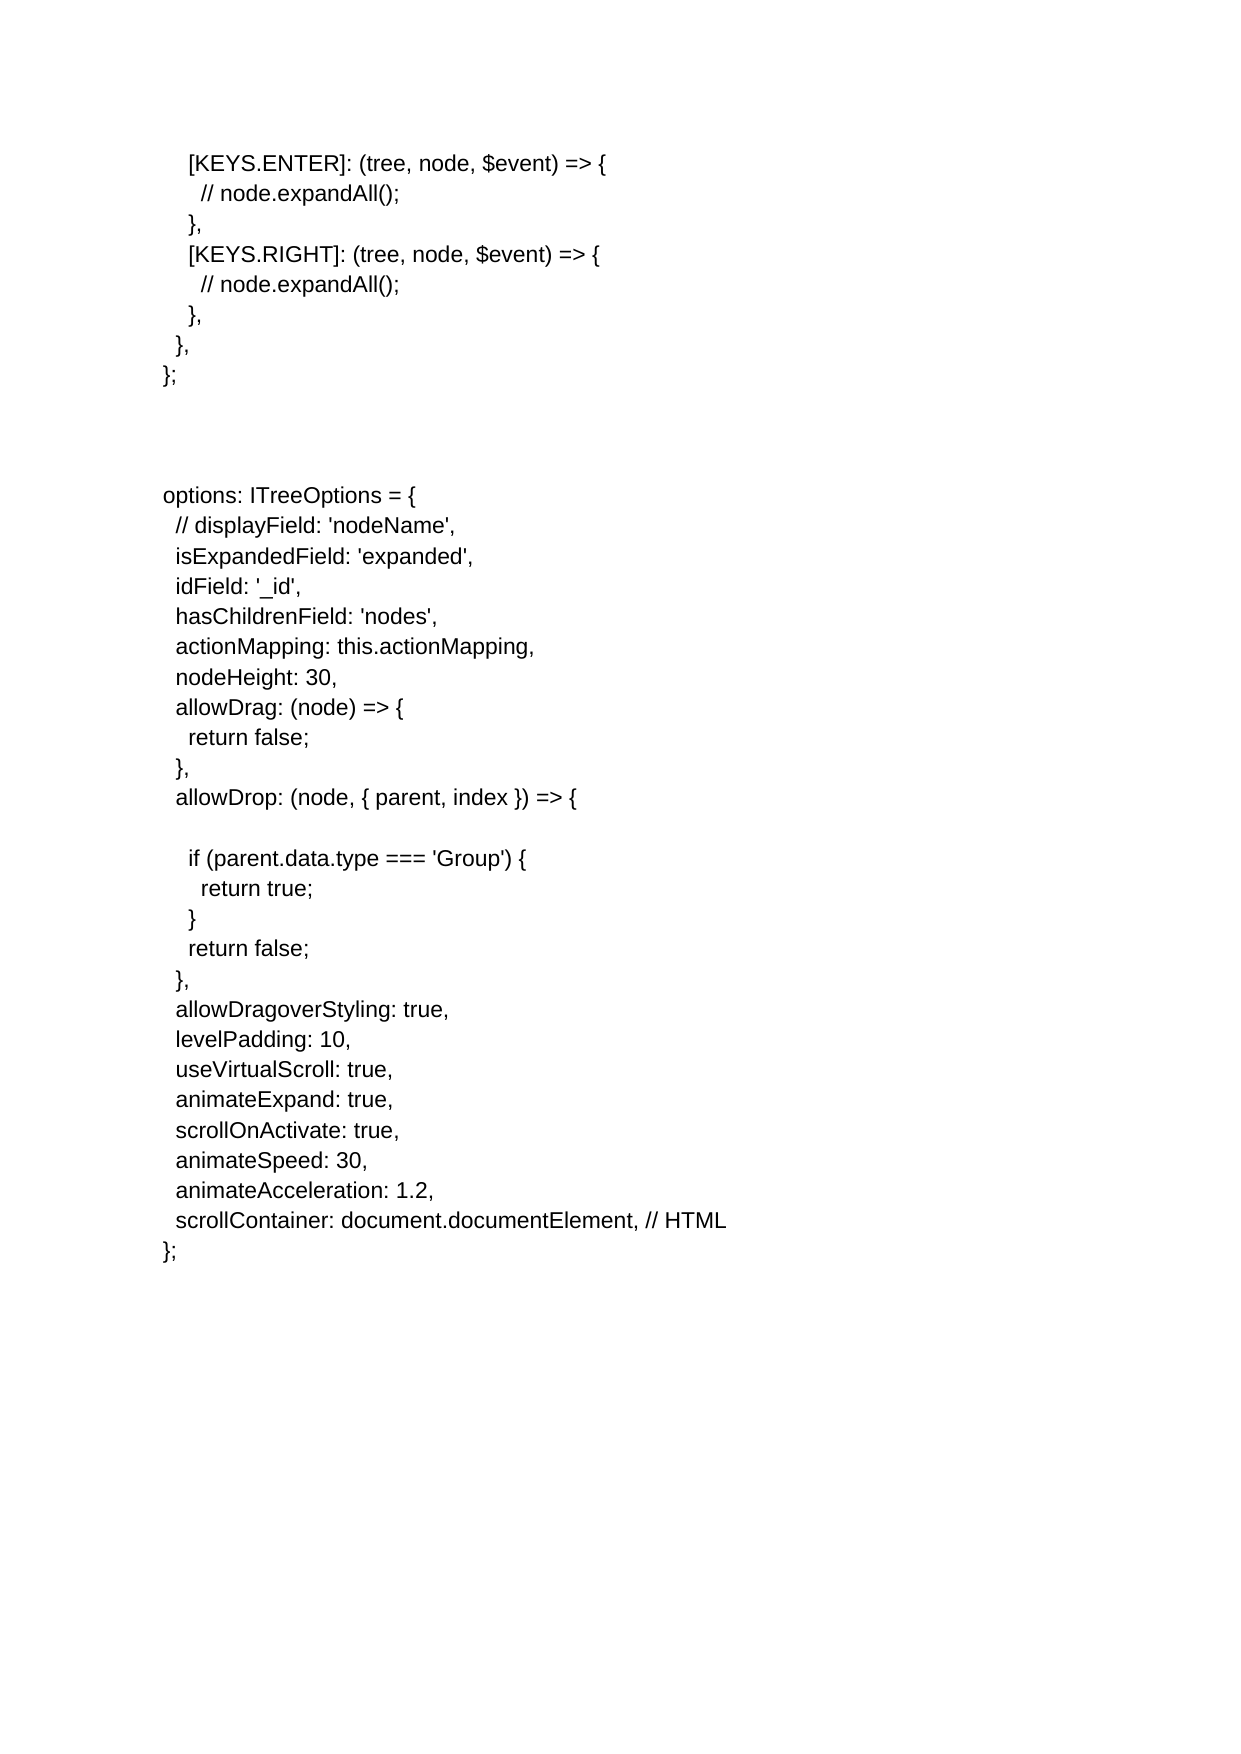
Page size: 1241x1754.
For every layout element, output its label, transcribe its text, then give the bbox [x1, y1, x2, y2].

text }, [150, 331, 1090, 358]
text animateAcceleration: 1.2, [150, 1177, 1090, 1203]
text // displayField: 'nodeName', [150, 512, 1090, 539]
text // node.expandAll(); [150, 271, 1090, 297]
text allowDragoverStyling: true, [150, 996, 1090, 1022]
text scrollContainer: document.documentElement, // HTML [150, 1207, 1090, 1234]
text options: ITreeOptions = { [150, 482, 1090, 509]
text isExpandedField: 'expanded', [150, 543, 1090, 569]
text // node.expandAll(); [150, 180, 1090, 207]
text if (parent.data.type === 'Group') { [150, 845, 1090, 871]
text hasChildrenField: 'nodes', [150, 603, 1090, 629]
text scrollOnActivate: true, [150, 1117, 1090, 1143]
text return false; [150, 935, 1090, 962]
text nodeHeight: 30, [150, 663, 1090, 690]
text }, [150, 301, 1090, 327]
text animateSpeed: 30, [150, 1147, 1090, 1173]
text levelPadding: 10, [150, 1026, 1090, 1052]
text allowDrop: (node, { parent, index }) => { [150, 784, 1090, 811]
text }, [150, 754, 1090, 781]
text return false; [150, 724, 1090, 750]
text useVirtualScroll: true, [150, 1056, 1090, 1083]
text actionMapping: this.actionMapping, [150, 633, 1090, 660]
text }, [150, 210, 1090, 237]
text }; [150, 361, 1090, 388]
text allowDrag: (node) => { [150, 694, 1090, 720]
text }, [150, 966, 1090, 992]
text return true; [150, 875, 1090, 901]
text idField: '_id', [150, 573, 1090, 599]
text animateExpand: true, [150, 1086, 1090, 1113]
text [KEYS.ENTER]: (tree, node, $event) => { [150, 150, 1090, 176]
text [KEYS.RIGHT]: (tree, node, $event) => { [150, 241, 1090, 267]
text }; [150, 1237, 1090, 1264]
text } [150, 905, 1090, 932]
